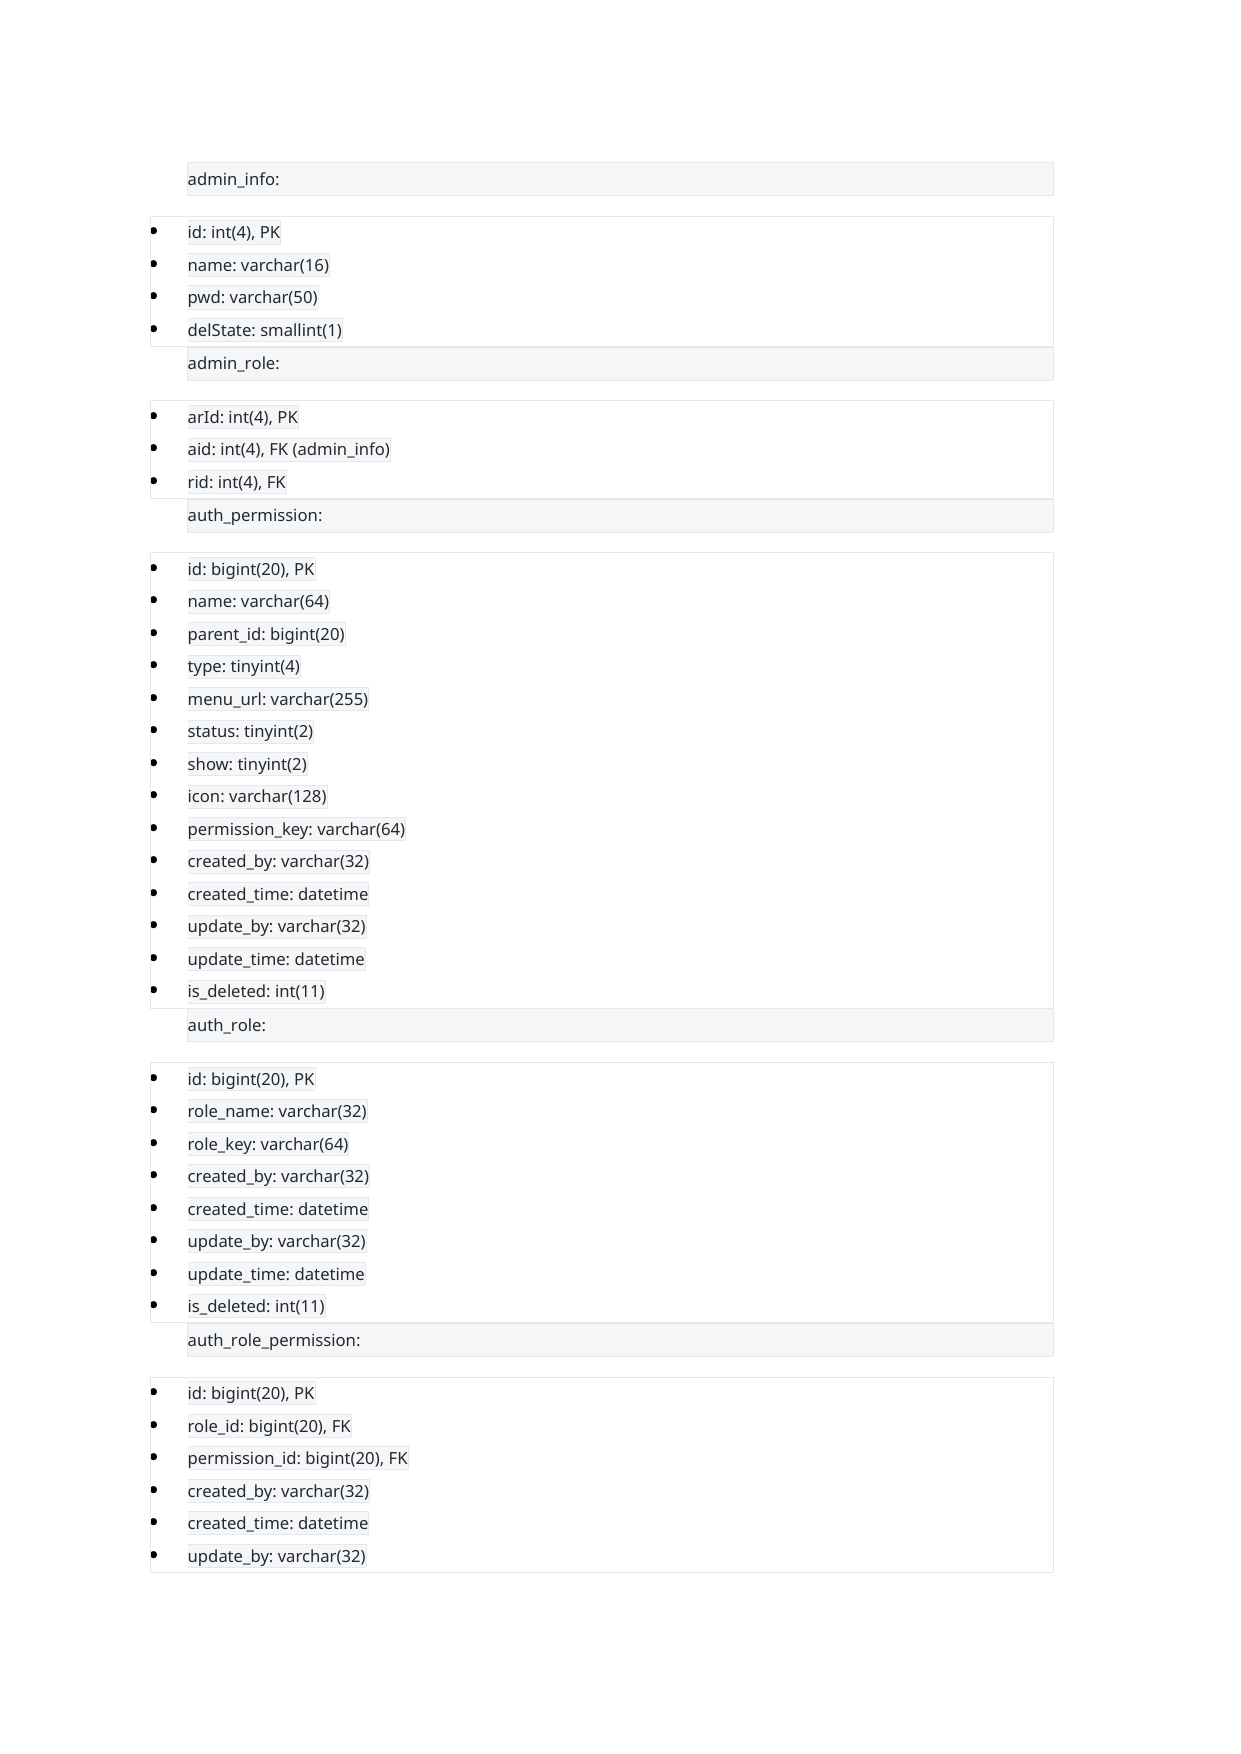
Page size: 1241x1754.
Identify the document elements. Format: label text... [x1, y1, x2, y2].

list id: bigint(20), PK [151, 1378, 1053, 1409]
text auth_role_permission: [188, 1324, 1053, 1356]
list created_by: varchar(32) [151, 845, 1053, 877]
list role_key: varchar(64) [151, 1127, 1053, 1159]
list created_time: datetime [151, 877, 1053, 910]
list update_by: varchar(32) [151, 1539, 1053, 1572]
list rid: int(4), FK [151, 465, 1053, 498]
list menu_url: varchar(255) [151, 682, 1053, 715]
list id: bigint(20), PK [151, 553, 1053, 585]
list parent_id: bigint(20) [151, 617, 1053, 650]
text auth_role: [188, 1009, 1053, 1041]
list name: varchar(64) [151, 585, 1053, 617]
list update_by: varchar(32) [151, 1224, 1053, 1257]
list delState: smallint(1) [151, 313, 1053, 346]
list is_deleted: int(11) [151, 975, 1053, 1008]
list permission_id: bigint(20), FK [151, 1441, 1053, 1474]
text auth_permission: [188, 500, 1053, 532]
list created_time: datetime [151, 1506, 1053, 1539]
list created_by: varchar(32) [151, 1159, 1053, 1192]
list created_by: varchar(32) [151, 1474, 1053, 1506]
list is_deleted: int(11) [151, 1289, 1053, 1322]
list role_id: bigint(20), FK [151, 1409, 1053, 1441]
text admin_info: [188, 163, 1053, 195]
list permission_key: varchar(64) [151, 812, 1053, 845]
list aid: int(4), FK (admin_info) [151, 433, 1053, 465]
list pwd: varchar(50) [151, 281, 1053, 313]
list type: tinyint(4) [151, 650, 1053, 682]
list id: bigint(20), PK [151, 1063, 1053, 1094]
list update_time: datetime [151, 1257, 1053, 1289]
text admin_role: [188, 348, 1053, 380]
list created_time: datetime [151, 1192, 1053, 1224]
list update_time: datetime [151, 942, 1053, 975]
list status: tinyint(2) [151, 715, 1053, 747]
list role_name: varchar(32) [151, 1094, 1053, 1127]
list name: varchar(16) [151, 248, 1053, 281]
list icon: varchar(128) [151, 780, 1053, 812]
list arId: int(4), PK [151, 401, 1053, 433]
list show: tinyint(2) [151, 747, 1053, 780]
list update_by: varchar(32) [151, 910, 1053, 942]
list id: int(4), PK [151, 217, 1053, 248]
